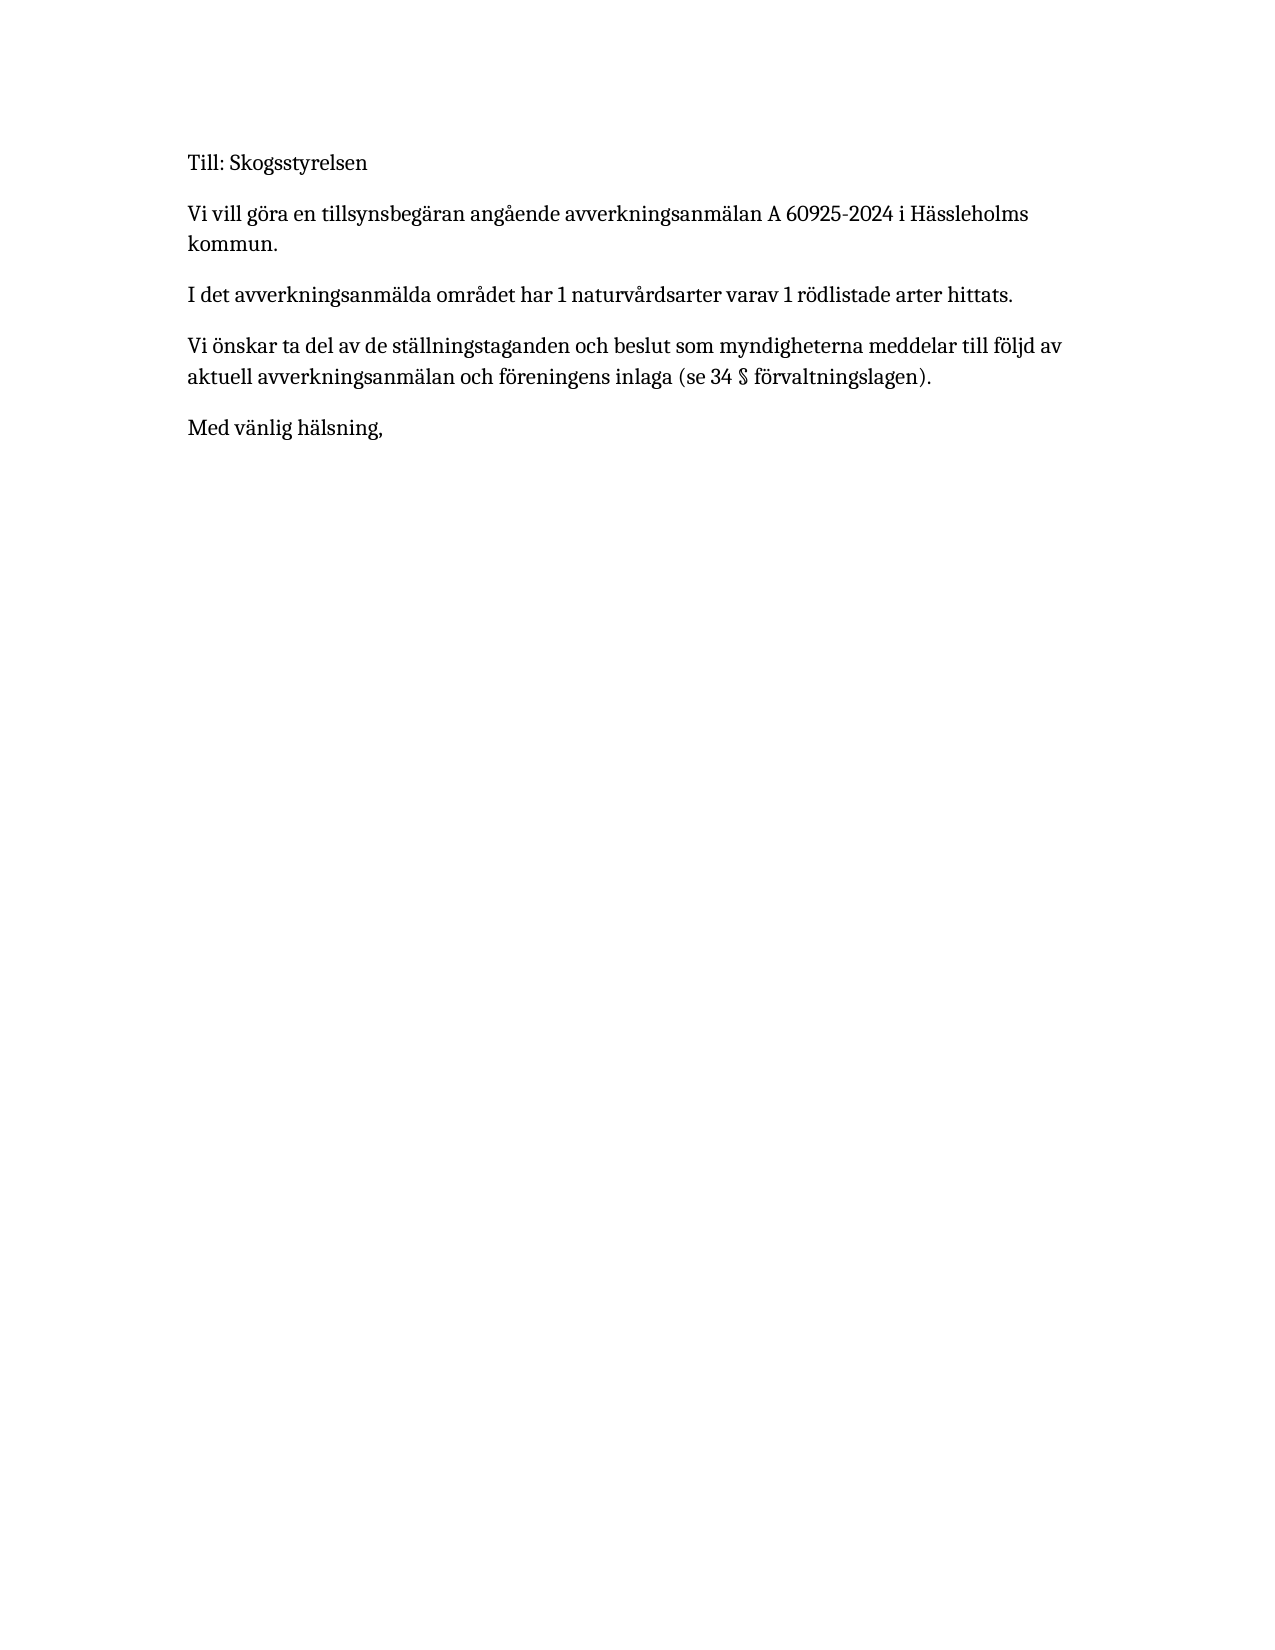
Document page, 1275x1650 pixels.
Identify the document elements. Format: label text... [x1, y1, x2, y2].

text Med vänlig hälsning, [187, 414, 1087, 471]
text Vi vill göra en tillsynsbegäran angående avverkningsanmälan A 60925-2024 i Hässleholms kommun. [187, 201, 1087, 258]
text Till: Skogsstyrelsen [187, 150, 1087, 176]
text I det avverkningsanmälda området har 1 naturvårdsarter varav 1 rödlistade arter hittats. [187, 282, 1087, 309]
text Vi önskar ta del av de ställningstaganden och beslut som myndigheterna meddelar till följd av aktuell avverkningsanmälan och föreningens inlaga (se 34 § förvaltningslagen). [187, 333, 1087, 390]
